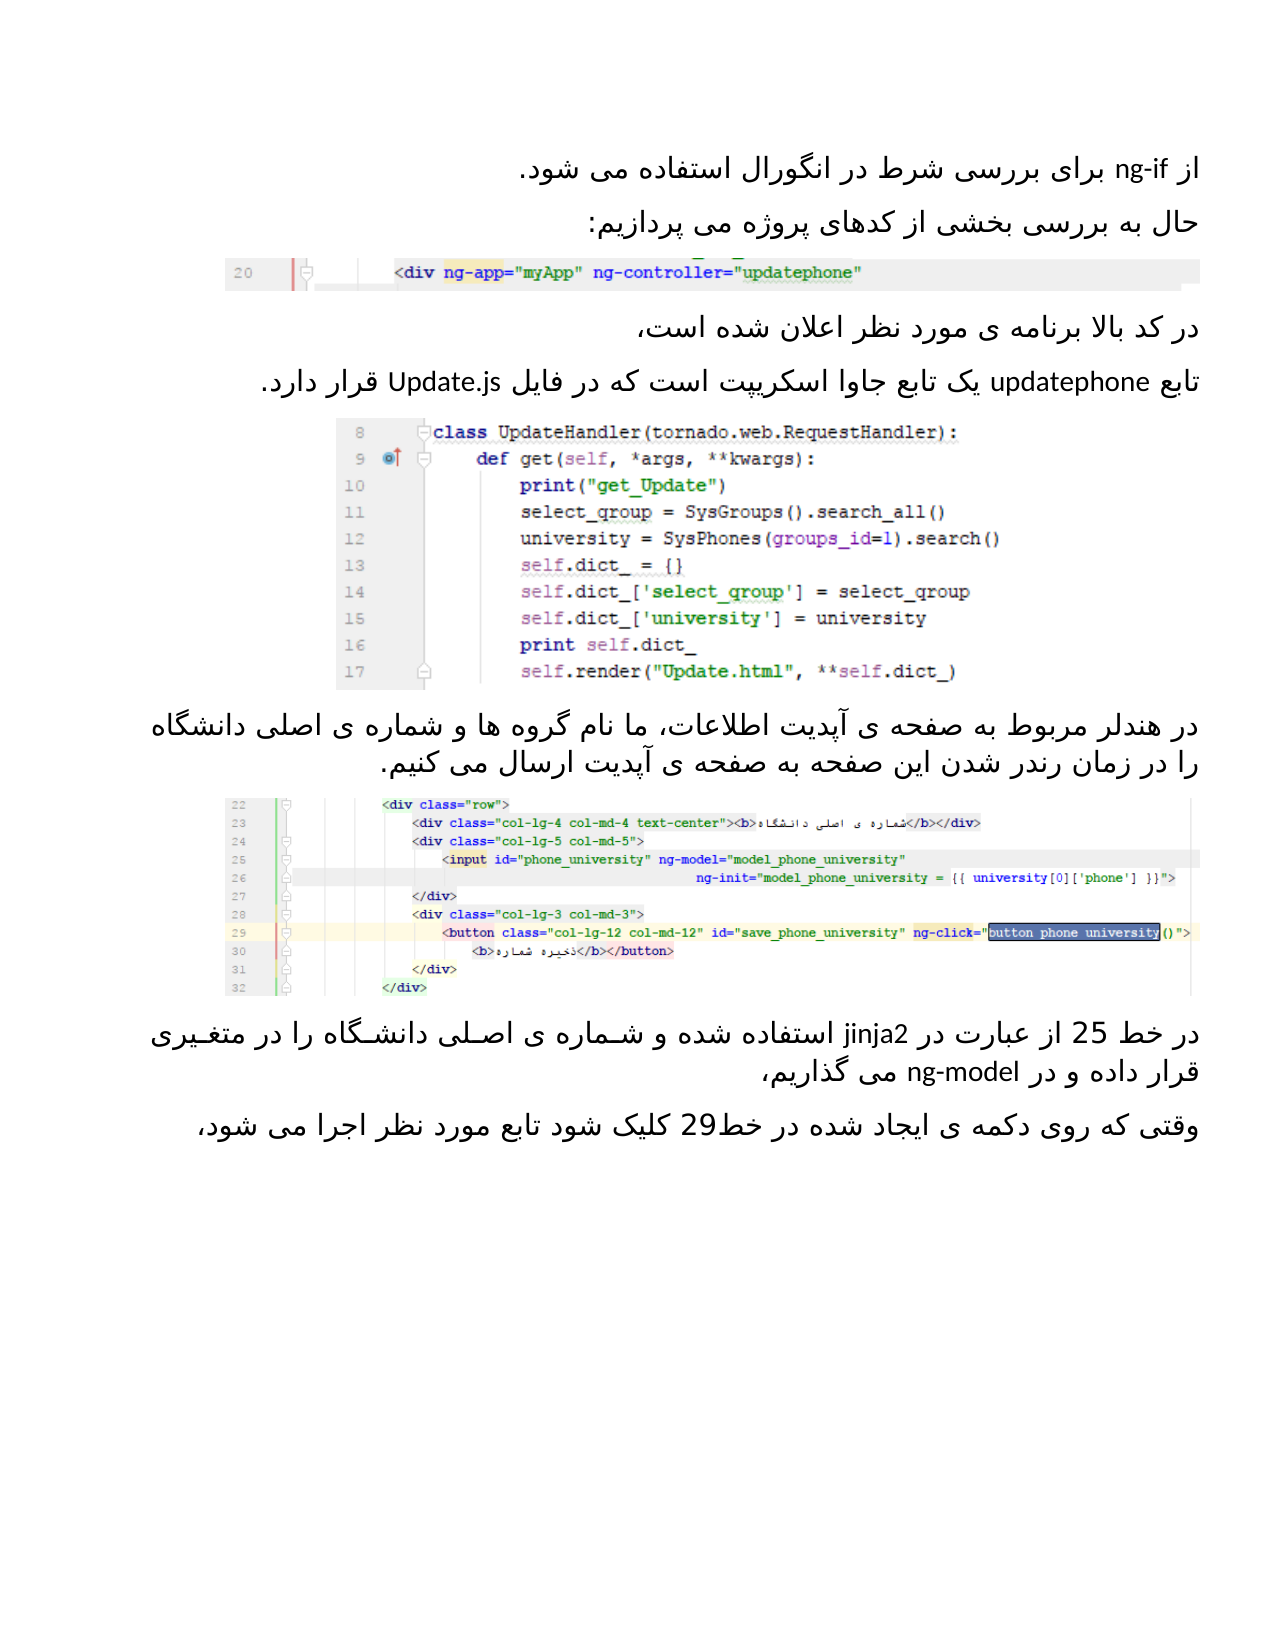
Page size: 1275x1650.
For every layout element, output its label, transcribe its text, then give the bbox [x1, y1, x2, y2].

text وقتی که روی دکمه ی ایجاد شده در خط29 کلیک شود تابع مورد نظر اجرا می شود، [150, 1108, 1200, 1142]
picture [225, 798, 1200, 996]
text در خط 25 از عبارت در jinja2 استفاده شده و شماره ی اصلی دانشگاه را در متغیری قرار داده و در ng-model می گذاریم، [150, 1015, 1200, 1089]
picture [336, 418, 1014, 690]
picture [225, 258, 1200, 291]
text حال به بررسی بخشی از کدهای پروژه می پردازیم: [150, 205, 1200, 239]
text از ng-if برای بررسی شرط در انگورال استفاده می شود. [150, 150, 1200, 186]
text در کد بالا برنامه ی مورد نظر اعلان شده است، [150, 310, 1200, 344]
text در هندلر مربوط به صفحه ی آپدیت اطلاعات، ما نام گروه ها و شماره ی اصلی دانشگاه را در زمان رندر شدن این صفحه به صفحه ی آپدیت ارسال می کنیم. [150, 709, 1200, 779]
text تابع updatephone یک تابع جاوا اسکریپت است که در فایل Update.js قرار دارد. [150, 363, 1200, 399]
